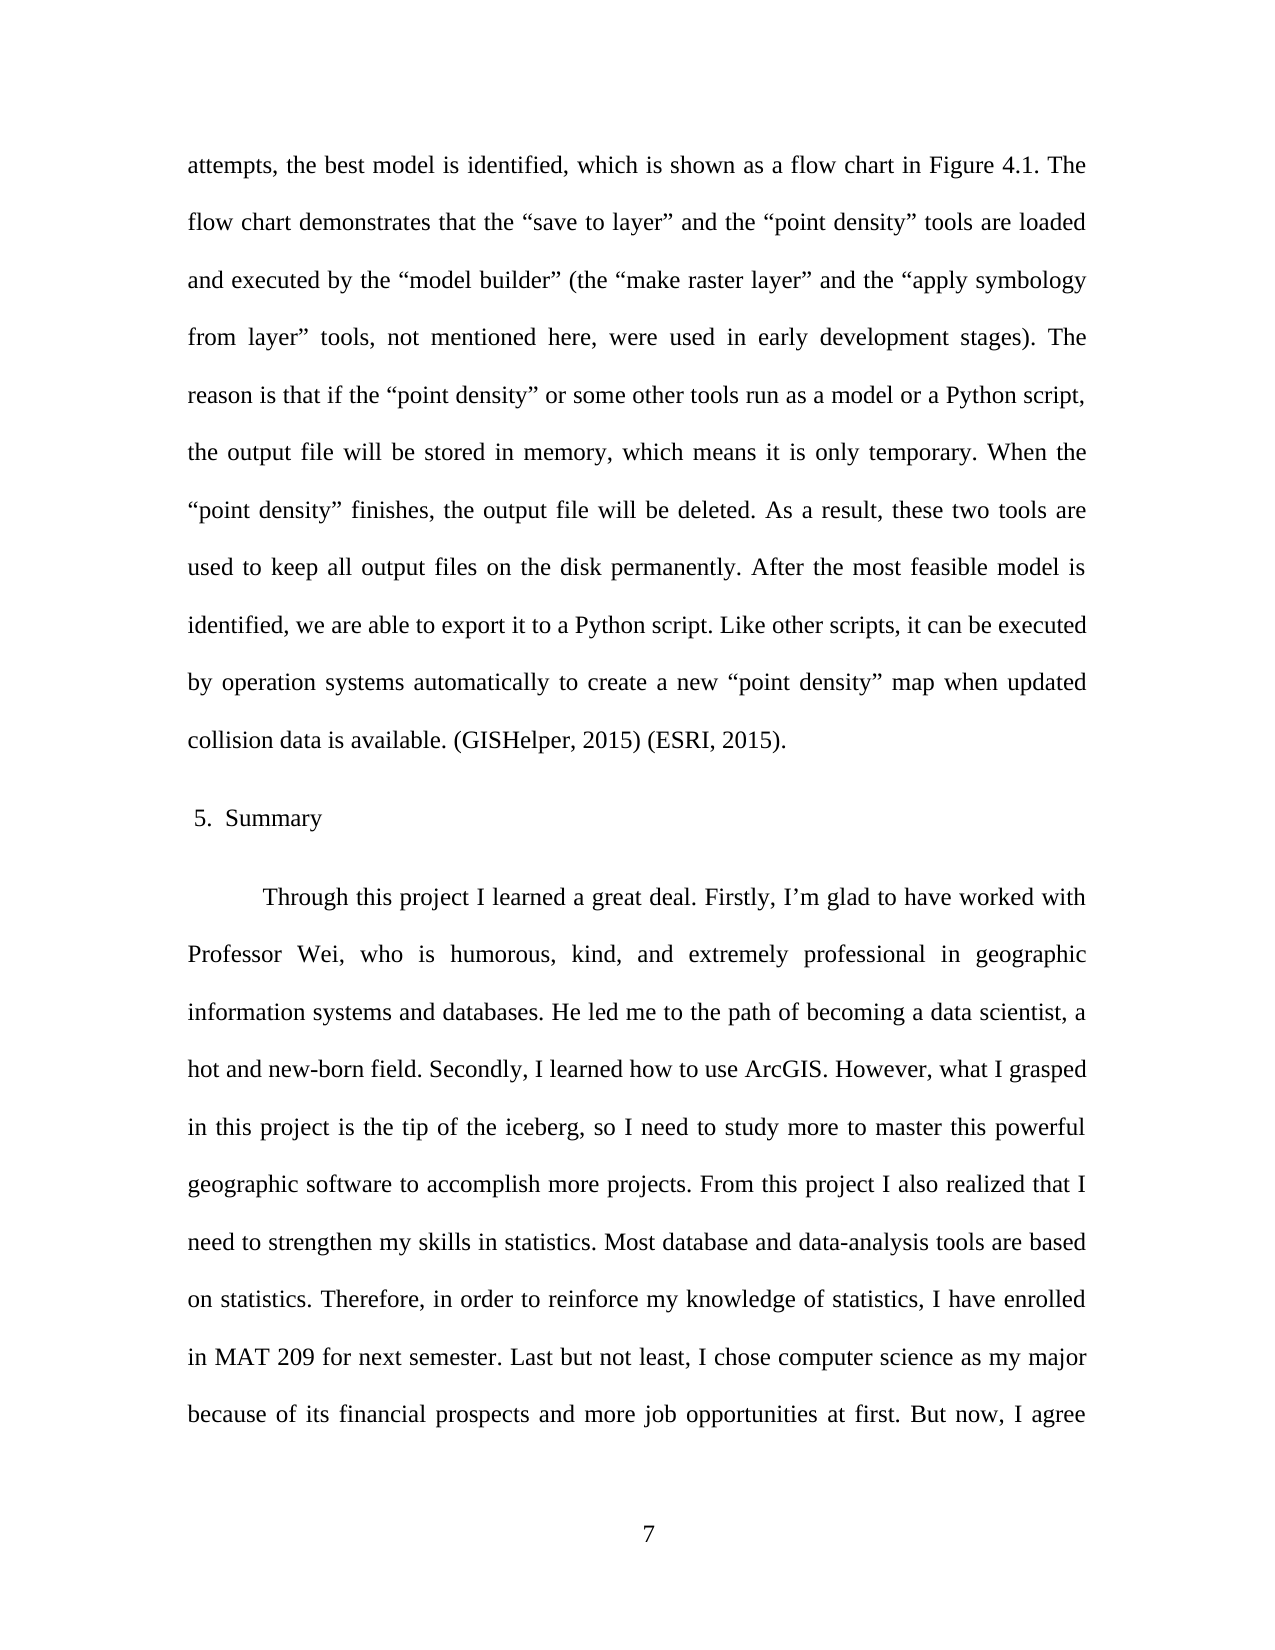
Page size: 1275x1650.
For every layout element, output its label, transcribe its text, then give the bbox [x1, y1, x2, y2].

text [187, 882, 1087, 1428]
text 5. Summary [187, 803, 1087, 832]
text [187, 150, 1087, 754]
